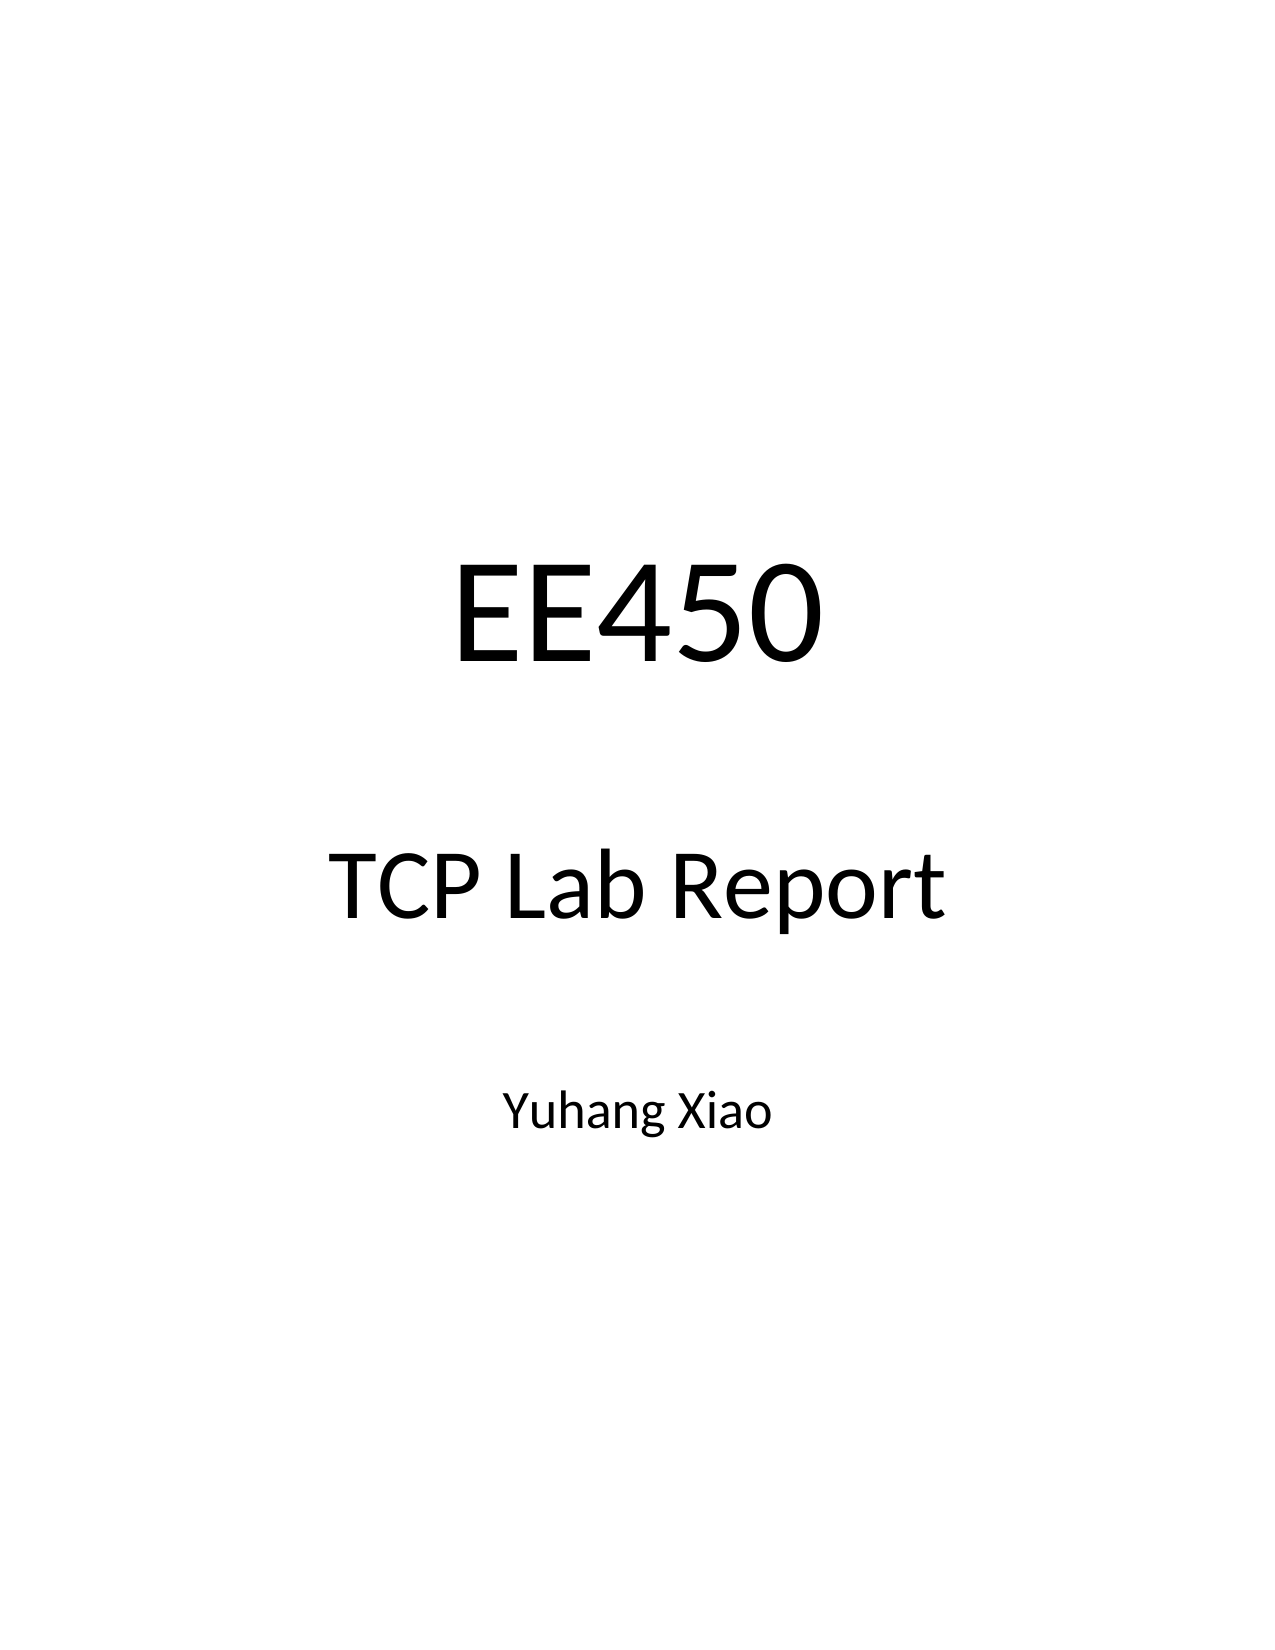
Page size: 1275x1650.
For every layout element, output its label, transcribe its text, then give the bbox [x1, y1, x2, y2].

text Yuhang Xiao [150, 1076, 1125, 1142]
text TCP Lab Report [150, 821, 1125, 943]
text EE450 [150, 516, 1125, 699]
